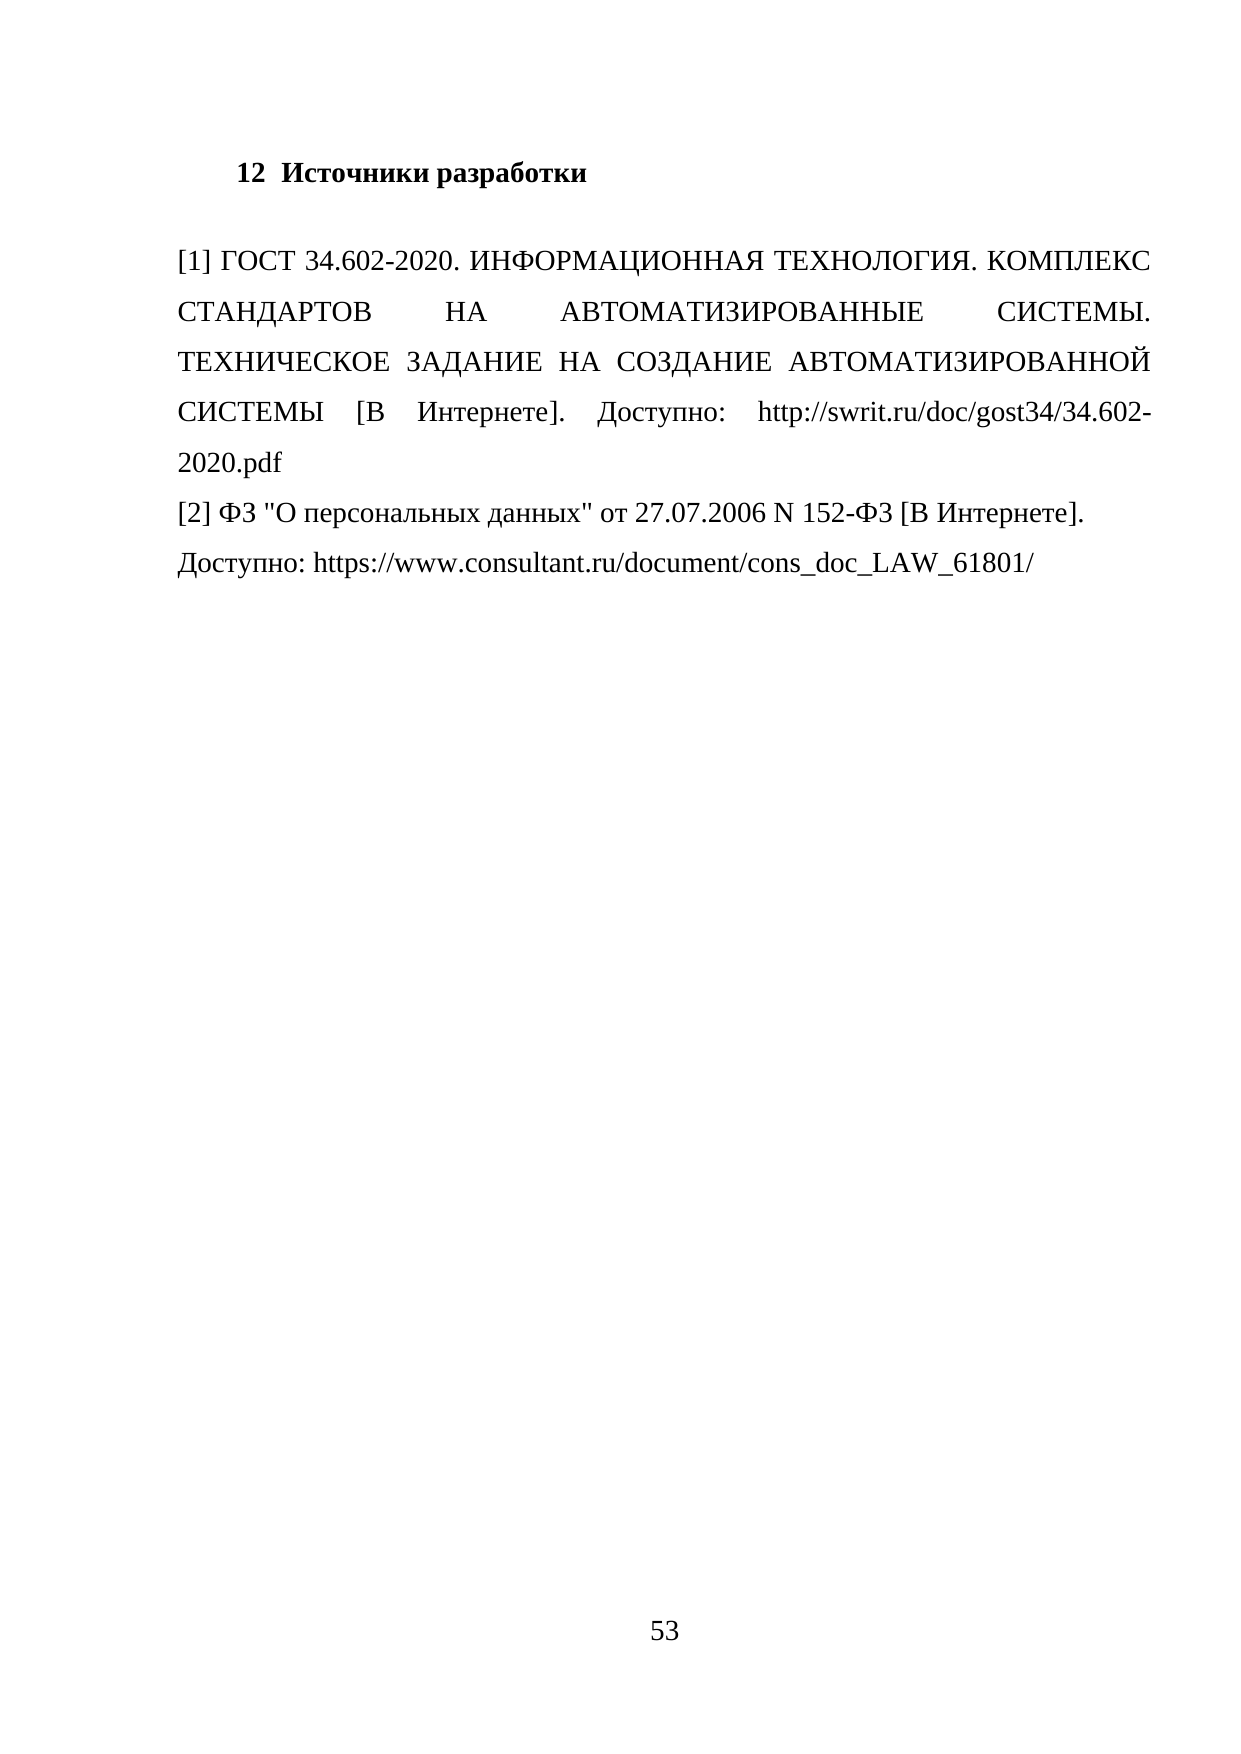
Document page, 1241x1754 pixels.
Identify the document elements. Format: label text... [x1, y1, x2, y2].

text Доступно: https://www.consultant.ru/document/cons_doc_LAW_61801/ [177, 545, 1152, 579]
text [2] ФЗ "О персональных данных" от 27.07.2006 N 152-Ф3 [В Интернете]. [177, 495, 1152, 528]
subtitle Источники разработки [236, 156, 1152, 189]
text [1] ГОСТ 34.602-2020. ИНФОРМАЦИОННАЯ ТЕХНОЛОГИЯ. КОМПЛЕКС СТАНДАРТОВ НА АВТОМАТИЗИРОВАННЫЕ СИСТЕМЫ. ТЕХНИЧЕСКОЕ ЗАДАНИЕ НА СОЗДАНИЕ АВТОМАТИЗИРОВАННОЙ СИСТЕМЫ [В Интернете]. Доступно: http://swrit.ru/doc/gost34/34.602-2020.pdf [177, 243, 1152, 478]
